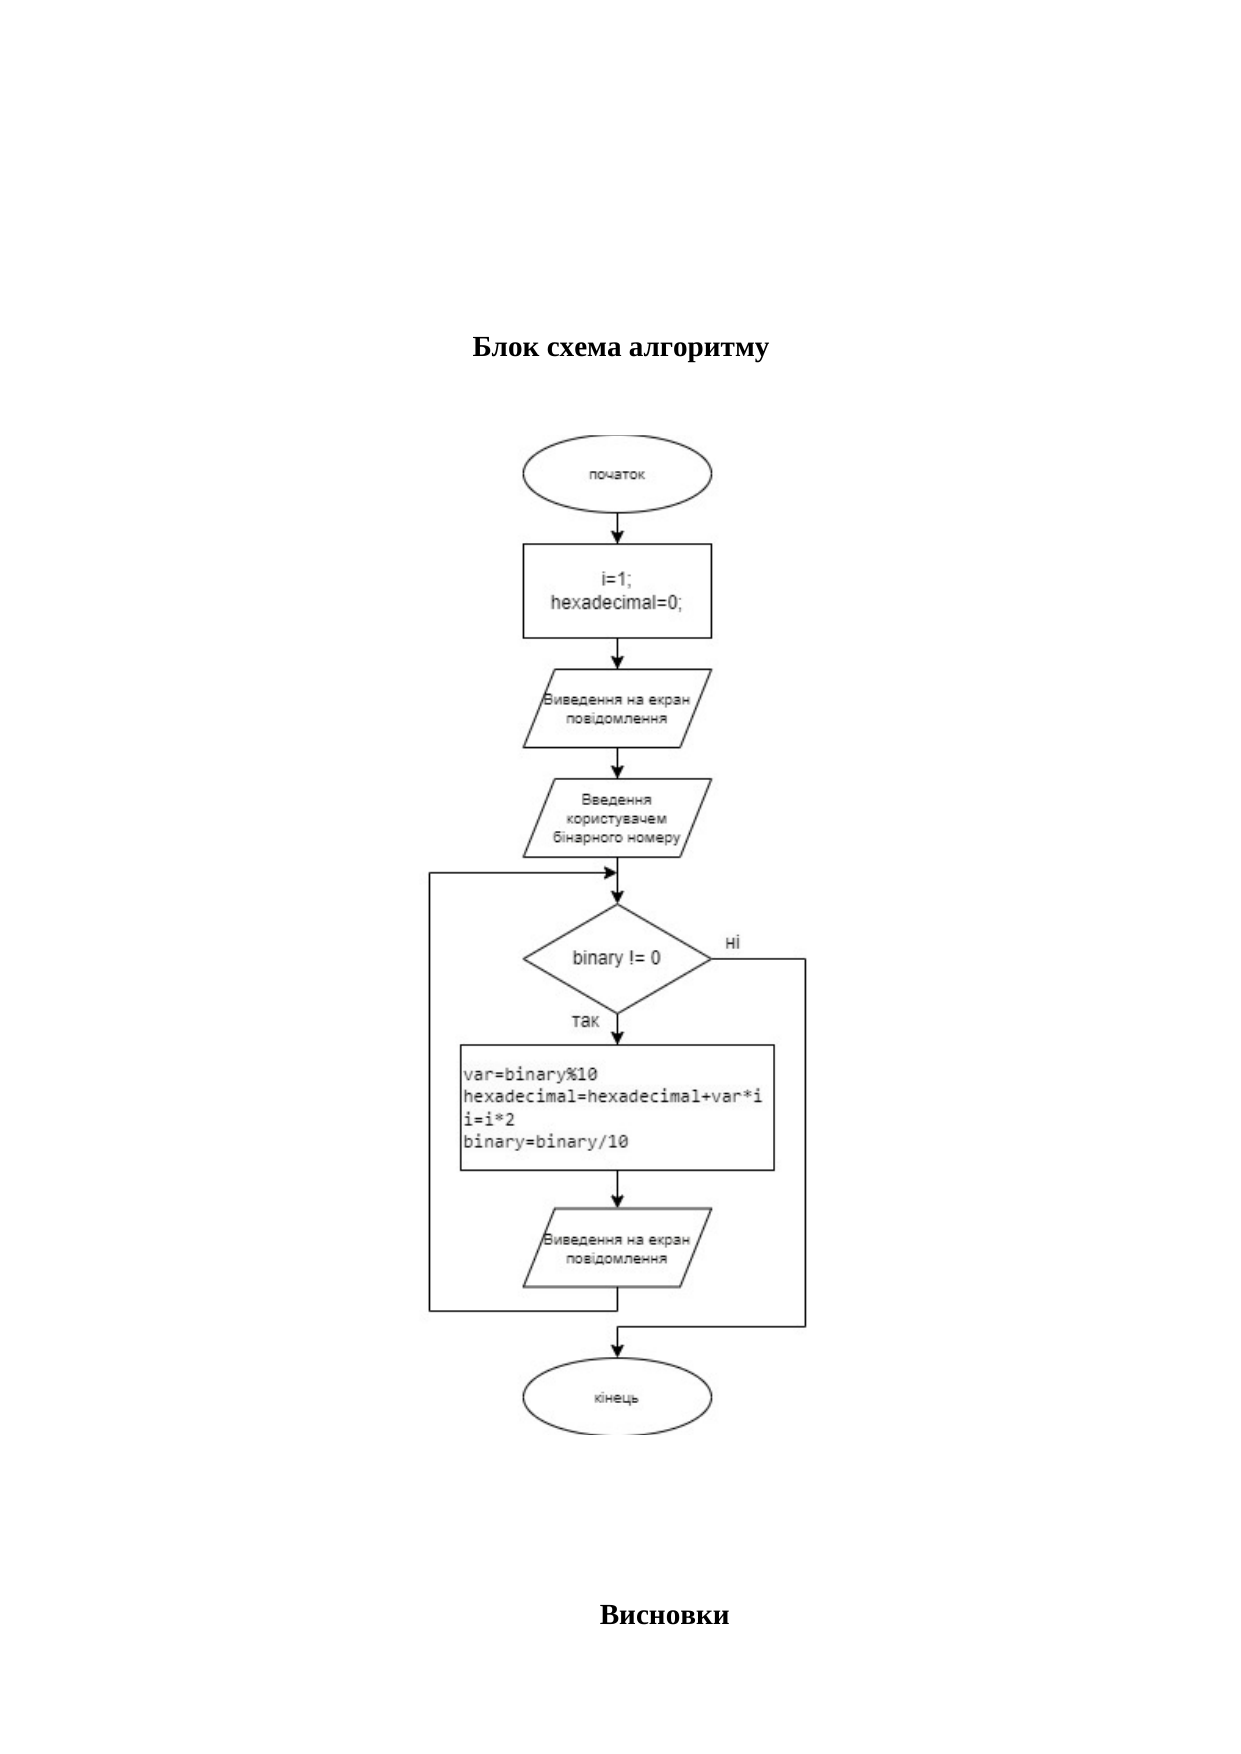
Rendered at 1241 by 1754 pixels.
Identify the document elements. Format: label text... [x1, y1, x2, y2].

text Блок схема алгоритму [398, 329, 1152, 363]
picture [418, 435, 815, 1435]
text Висновки [177, 1597, 1152, 1630]
